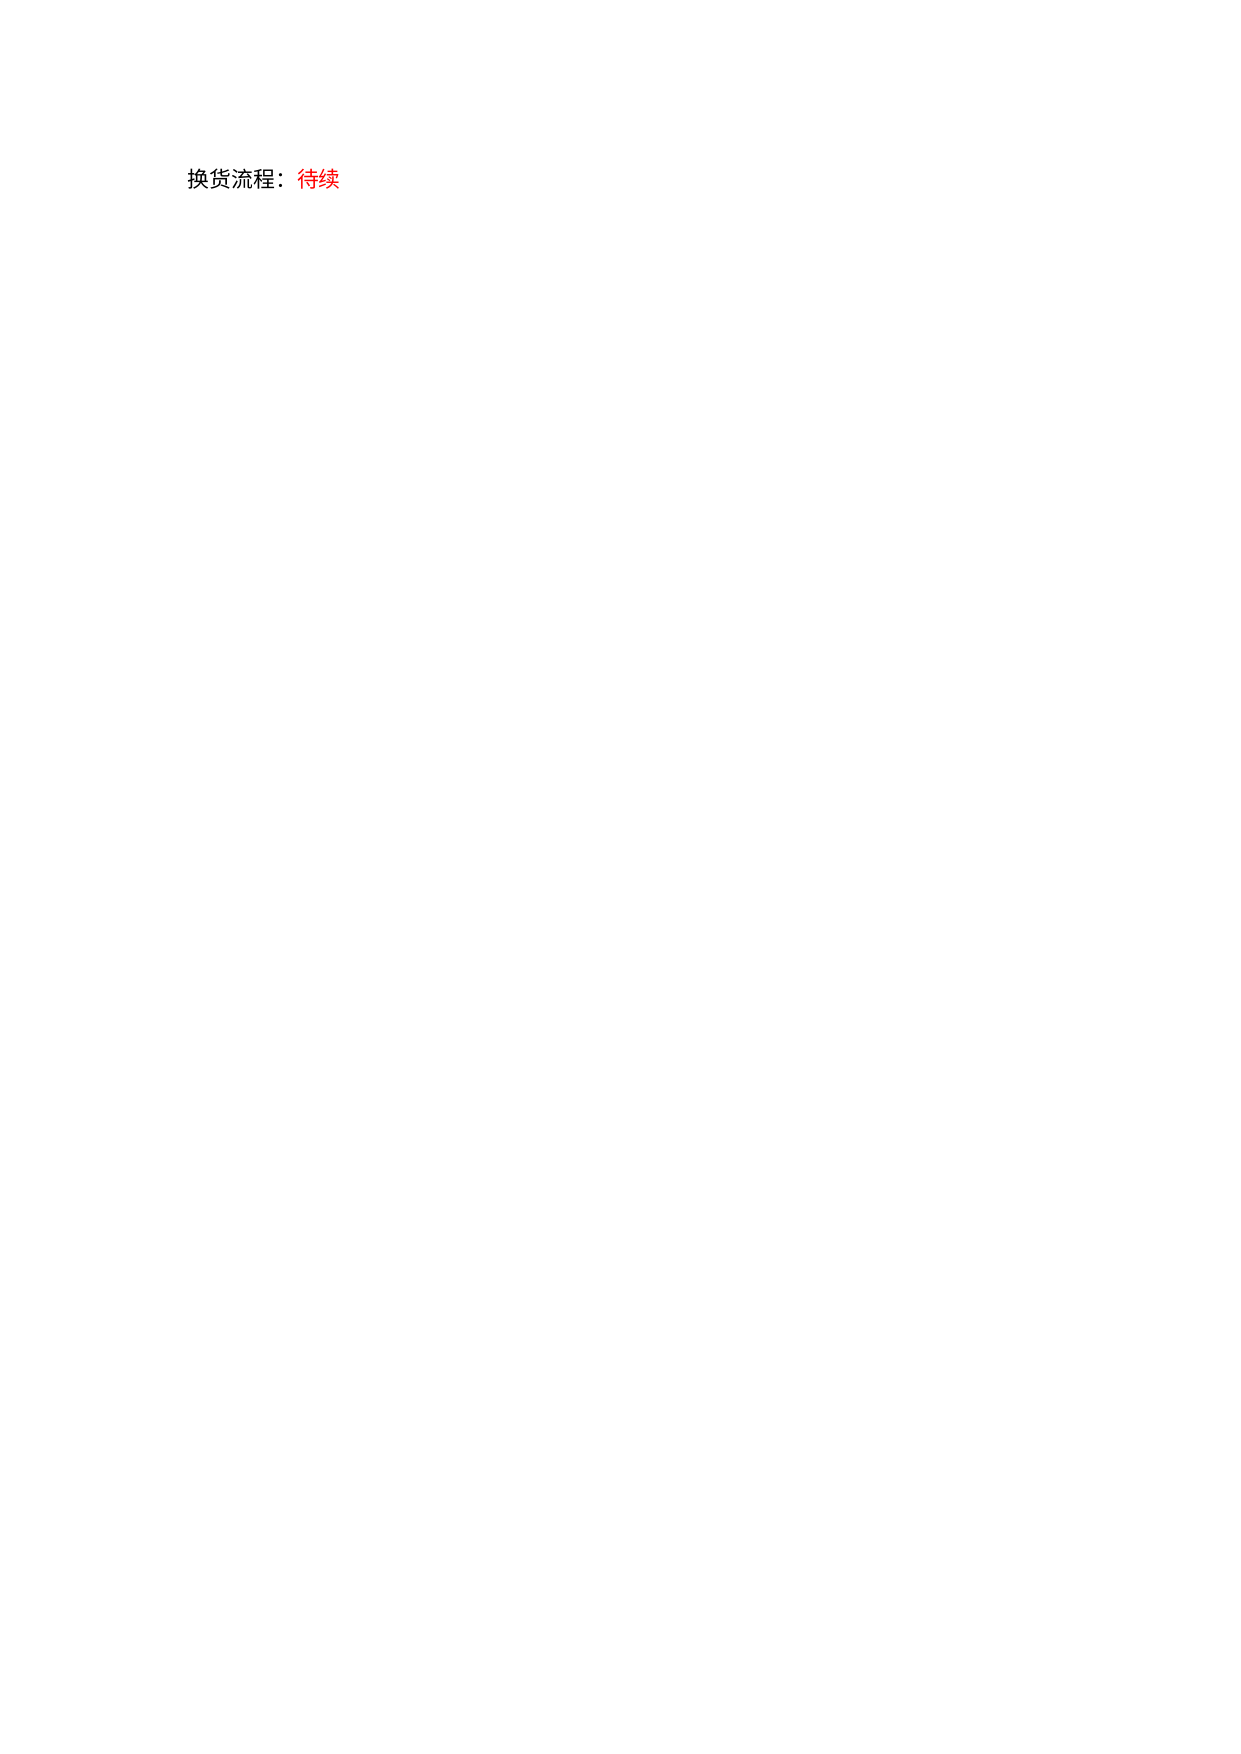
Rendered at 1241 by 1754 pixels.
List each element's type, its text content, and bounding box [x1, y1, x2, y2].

text 换货流程：待续 [187, 162, 1053, 194]
